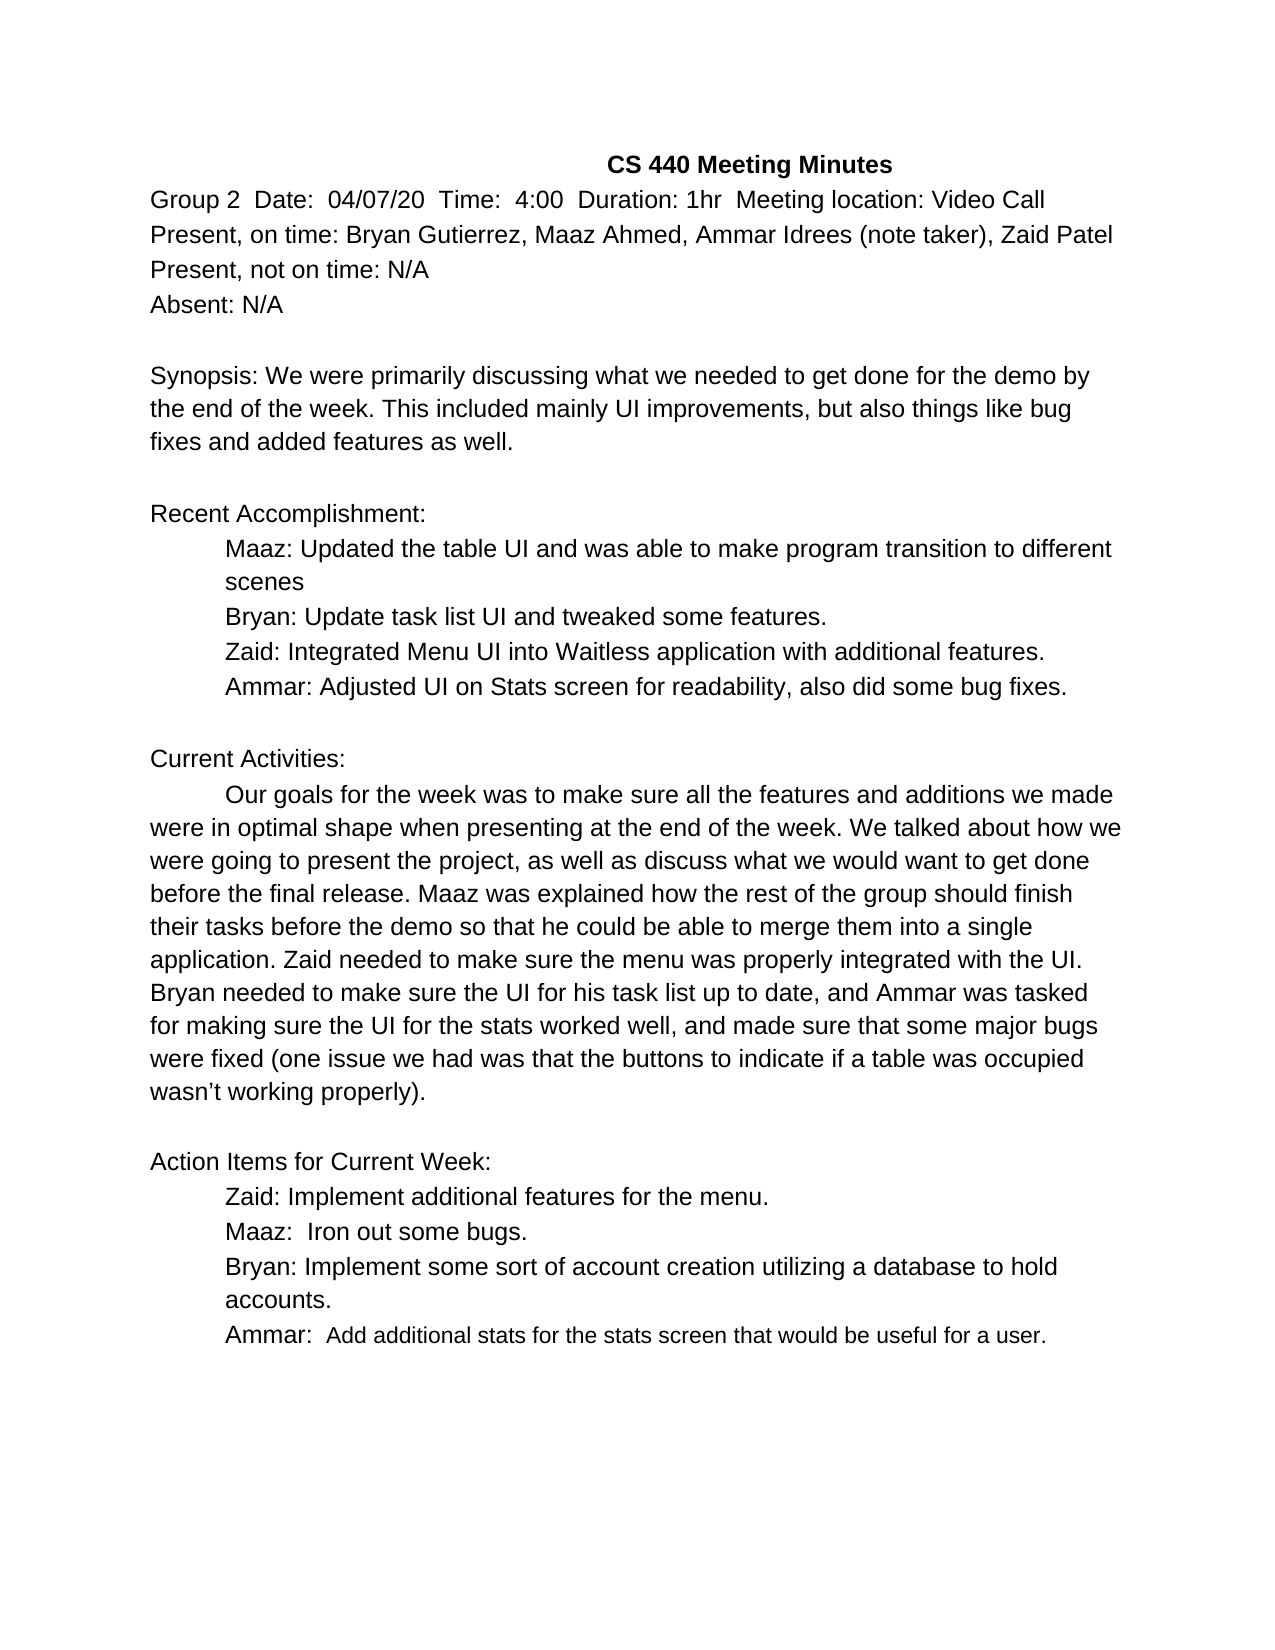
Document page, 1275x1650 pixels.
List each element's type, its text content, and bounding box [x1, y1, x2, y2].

text Present, on time: Bryan Gutierrez, Maaz Ahmed, Ammar Idrees (note taker), Zaid Patel [150, 220, 1125, 249]
text Ammar: Add additional stats for the stats screen that would be useful for a user. [225, 1320, 1125, 1349]
text Synopsis: We were primarily discussing what we needed to get done for the demo by the end of the week. This included mainly UI improvements, but also things like bug fixes and added features as well. [150, 361, 1125, 455]
text Absent: N/A [150, 290, 1125, 319]
text Our goals for the week was to make sure all the features and additions we made were in optimal shape when presenting at the end of the week. We talked about how we were going to present the project, as well as discuss what we would want to get done before the final release. Maaz was explained how the rest of the group should finish their tasks before the demo so that he could be able to merge them into a single application. Zaid needed to make sure the menu was properly integrated with the UI. Bryan needed to make sure the UI for his task list up to date, and Ammar was tasked for making sure the UI for the stats worked well, and made sure that some major bugs were fixed (one issue we had was that the buttons to indicate if a table was occupied wasn’t working properly). [150, 779, 1125, 1106]
text Bryan: Implement some sort of account creation utilizing a database to hold accounts. [225, 1252, 1125, 1314]
text Bryan: Update task list UI and tweaked some features. [225, 602, 1125, 631]
text Zaid: Integrated Menu UI into Waitless application with additional features. [225, 637, 1125, 666]
text Recent Accomplishment: [150, 499, 1125, 528]
text Group 2 Date: 04/07/20 Time: 4:00 Duration: 1hr Meeting location: Video Call [150, 185, 1125, 214]
text Present, not on time: N/A [150, 255, 1125, 284]
text Maaz: Updated the table UI and was able to make program transition to different scenes [225, 534, 1125, 596]
text Maaz: Iron out some bugs. [225, 1217, 1125, 1246]
text Current Activities: [150, 744, 1125, 773]
text CS 440 Meeting Minutes [375, 150, 1125, 179]
text Ammar: Adjusted UI on Stats screen for readability, also did some bug fixes. [225, 672, 1125, 701]
text Zaid: Implement additional features for the menu. [225, 1182, 1125, 1211]
text Action Items for Current Week: [150, 1147, 1125, 1176]
